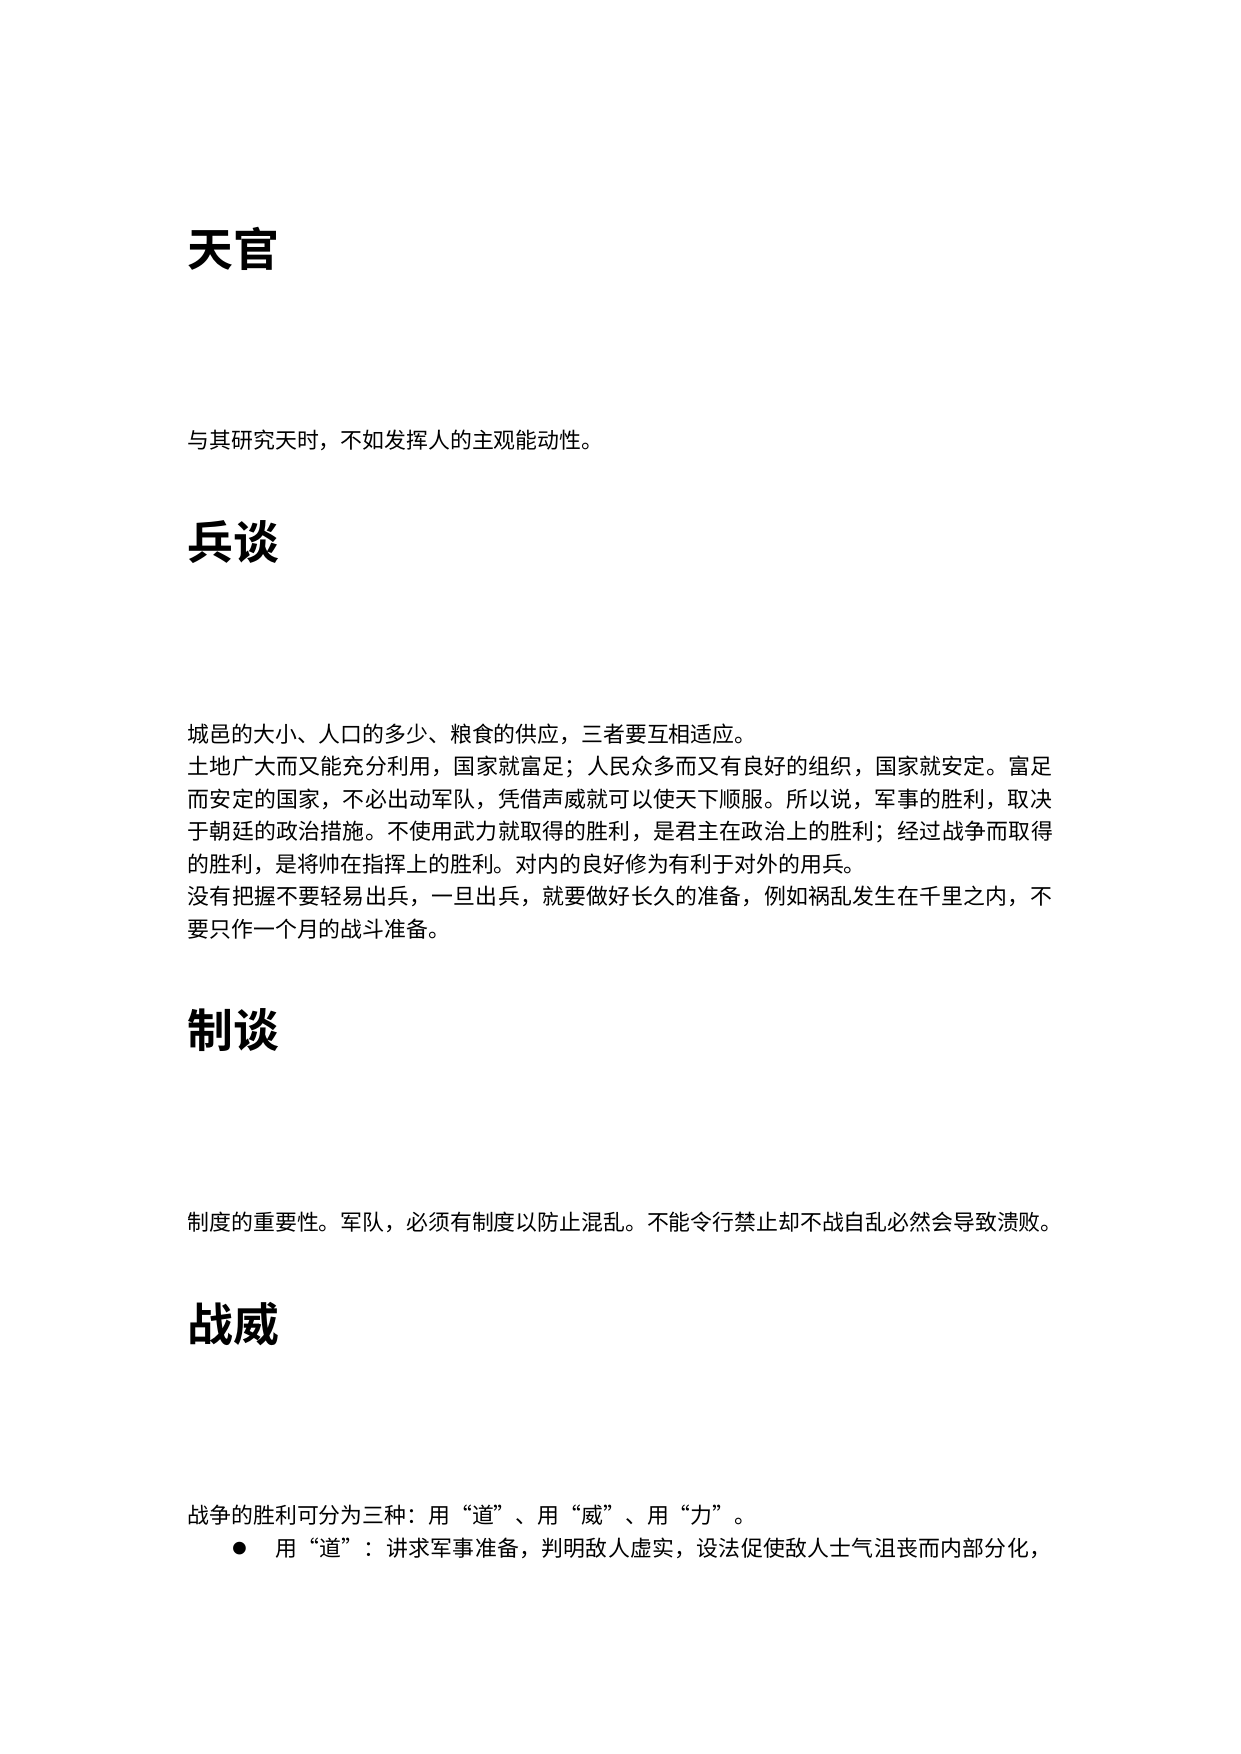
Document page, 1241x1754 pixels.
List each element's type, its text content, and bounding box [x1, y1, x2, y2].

text 土地广大而又能充分利用，国家就富足；人民众多而又有良好的组织，国家就安定。富足而安定的国家，不必出动军队，凭借声威就可以使天下顺服。所以说，军事的胜利，取决于朝廷的政治措施。不使用武力就取得的胜利，是君主在政治上的胜利；经过战争而取得的胜利，是将帅在指挥上的胜利。对内的良好修为有利于对外的用兵。 [187, 749, 1053, 879]
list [231, 1530, 1053, 1563]
subtitle 制谈 [187, 979, 1053, 1077]
subtitle 兵谈 [187, 491, 1053, 588]
text 战争的胜利可分为三种：用“道”、用“威”、用“力”。 [187, 1498, 1053, 1530]
text 制度的重要性。军队，必须有制度以防止混乱。不能令行禁止却不战自乱必然会导致溃败。 [187, 1204, 1053, 1237]
subtitle 战威 [187, 1272, 1053, 1370]
text 城邑的大小、人口的多少、粮食的供应，三者要互相适应。 [187, 716, 1053, 749]
text 与其研究天时，不如发挥人的主观能动性。 [187, 423, 1053, 455]
text 没有把握不要轻易出兵，一旦出兵，就要做好长久的准备，例如祸乱发生在千里之内，不要只作一个月的战斗准备。 [187, 879, 1053, 944]
subtitle 天官 [187, 197, 1053, 295]
